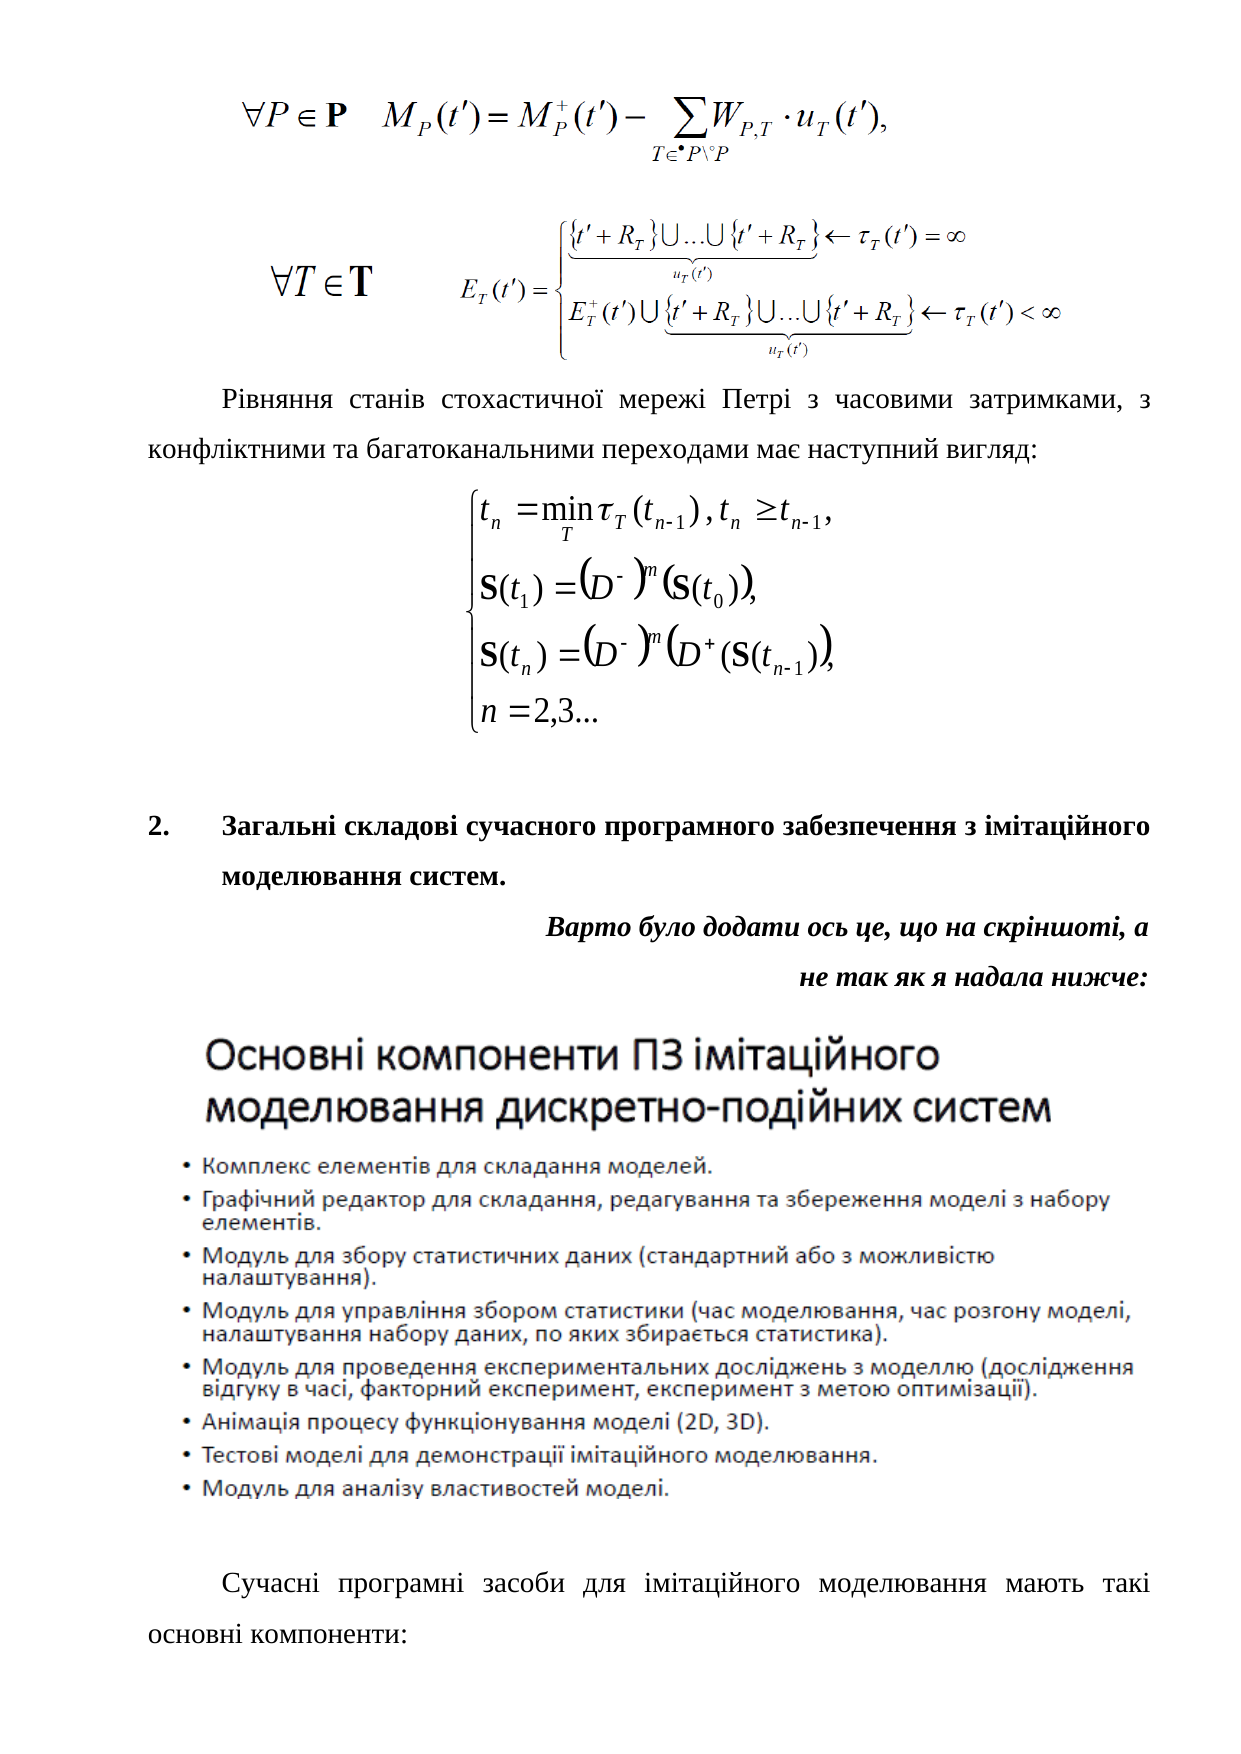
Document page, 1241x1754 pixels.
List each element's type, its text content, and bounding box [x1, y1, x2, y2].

picture [235, 88, 1064, 364]
text Сучасні програмні засоби для імітаційного моделювання мають такі основні компоненти: [148, 1565, 1152, 1649]
text Варто було додати ось це, що на скріншоті, а не так як я надала нижче: [517, 909, 1152, 993]
text 2. Загальні складові сучасного програмного забезпечення з імітаційного моделювання систем. [148, 808, 1152, 892]
text Рівняння станів стохастичної мережі Петрі з часовими затримками, з конфліктними та багатоканальними переходами має наступний вигляд: [148, 381, 1152, 464]
picture [147, 1009, 1152, 1499]
